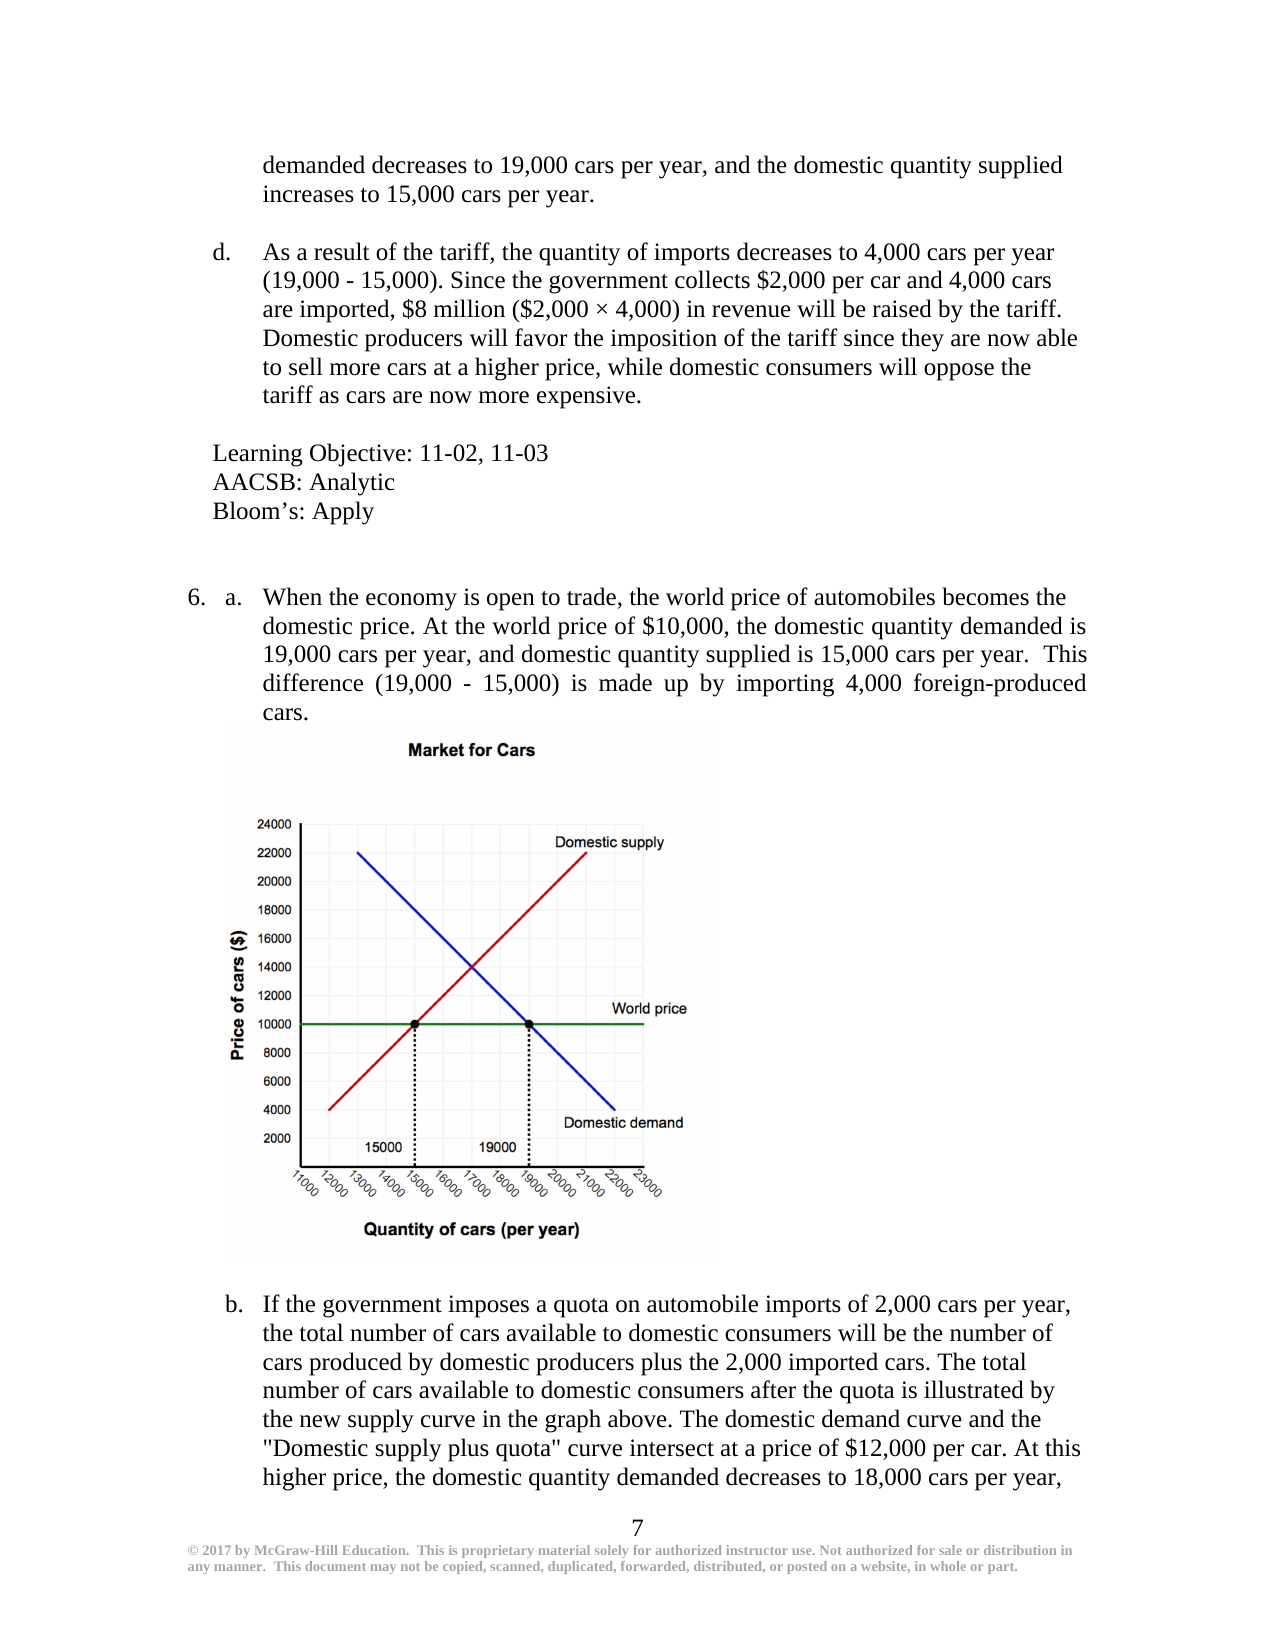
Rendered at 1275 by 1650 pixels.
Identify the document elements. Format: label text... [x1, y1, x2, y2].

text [225, 1289, 1087, 1490]
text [212, 150, 1087, 207]
list a. When the economy is open to trade, the world price of automobiles becomes the [187, 582, 1087, 611]
picture [225, 725, 716, 1261]
text Bloom’s: Apply [187, 496, 1087, 524]
text Learning Objective: 11-02, 11-03 [187, 438, 1087, 467]
text domestic price. At the world price of $10,000, the domestic quantity demanded is 19,000 cars per year, and domestic quantity supplied is 15,000 cars per year. This difference (19,000 - 15,000) is made up by importing 4,000 foreign-produced cars. [262, 611, 1087, 726]
text AACSB: Analytic [187, 467, 1087, 496]
text d. As a result of the tariff, the quantity of imports decreases to 4,000 cars per year (19,000 - 15,000). Since the government collects $2,000 per car and 4,000 cars are imported, $8 million ($2,000 × 4,000) in revenue will be raised by the tariff. Domestic producers will favor the imposition of the tariff since they are now able to sell more cars at a higher price, while domestic consumers will oppose the tariff as cars are now more expensive. [212, 237, 1087, 409]
